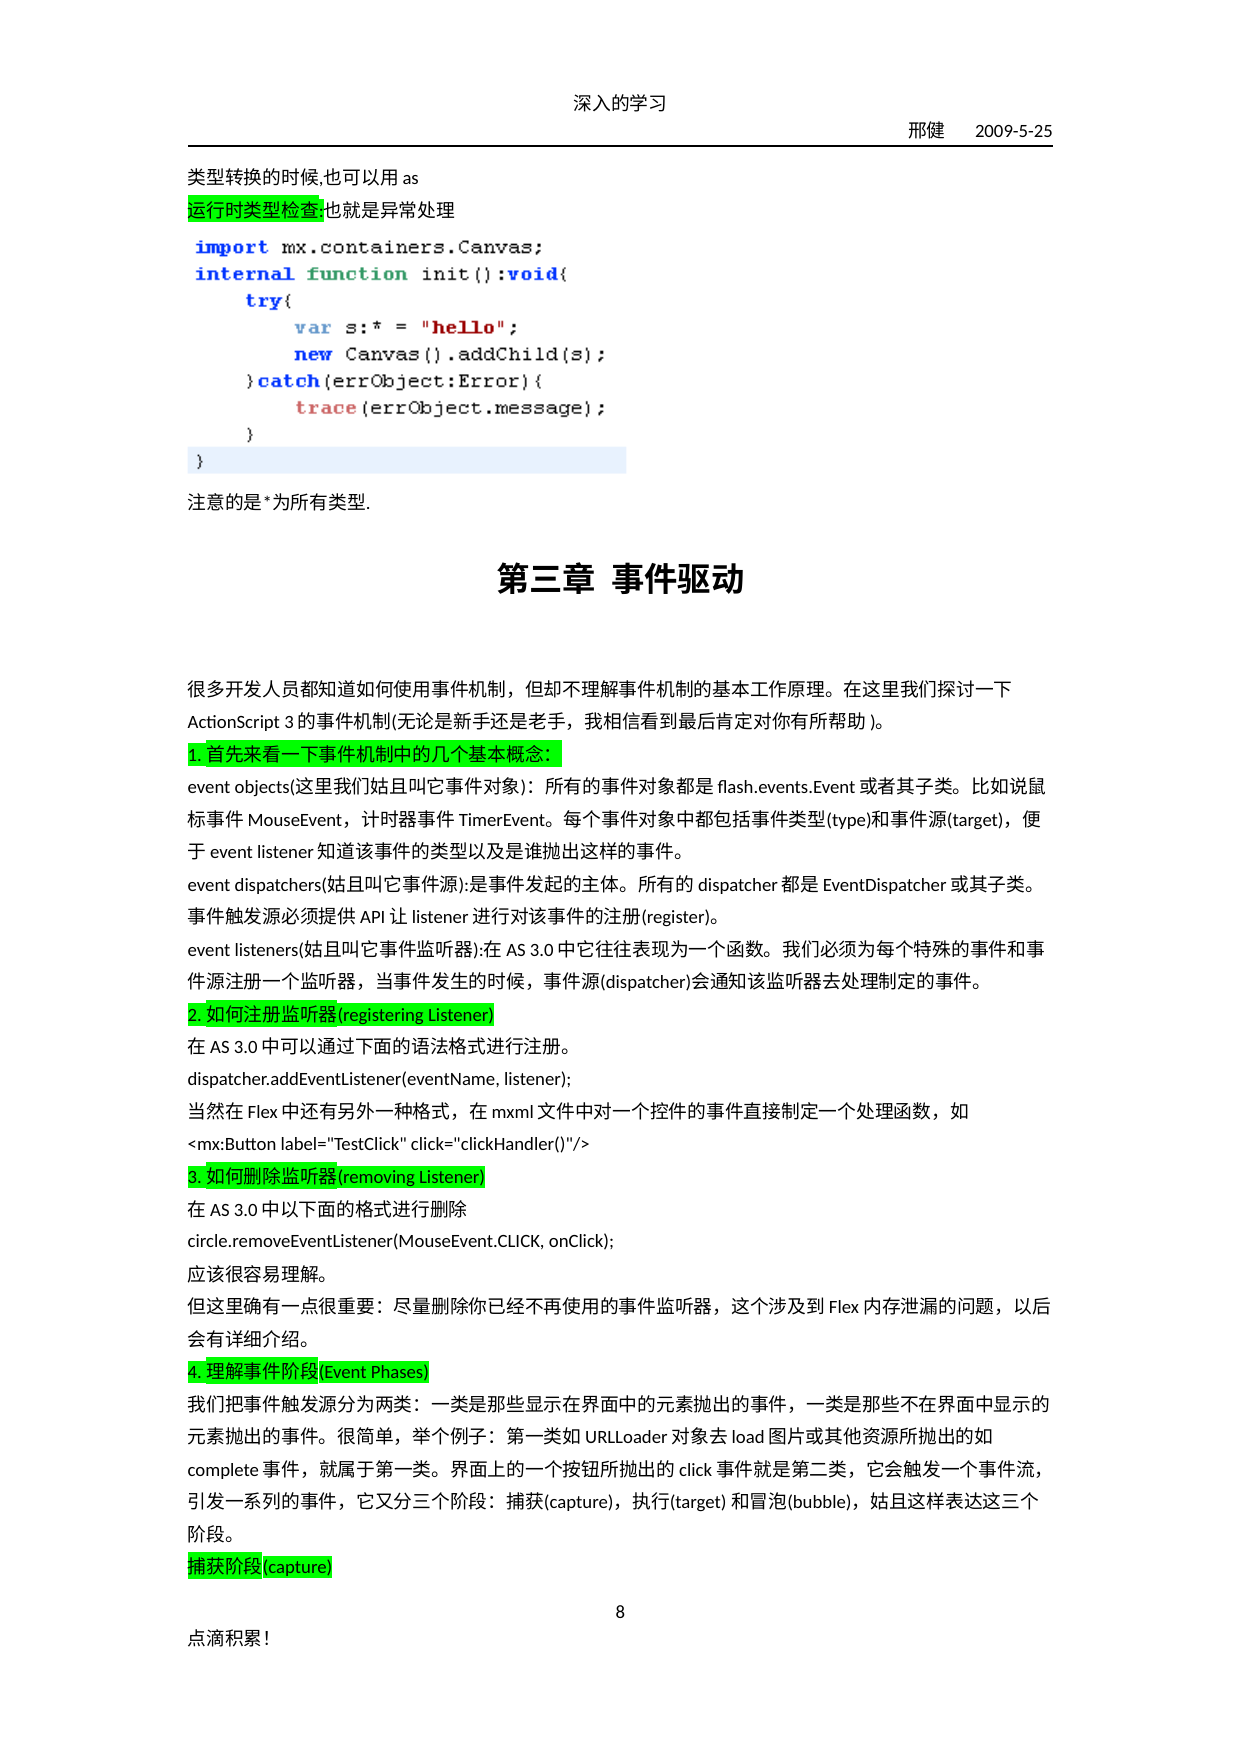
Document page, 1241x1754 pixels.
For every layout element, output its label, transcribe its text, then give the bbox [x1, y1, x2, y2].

subtitle 第三章 事件驱动 [187, 545, 1053, 610]
picture [187, 234, 627, 477]
text 注意的是*为所有类型. [187, 485, 1053, 518]
text 类型转换的时候,也可以用as [187, 160, 1053, 193]
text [187, 672, 1053, 1582]
text 运行时类型检查:也就是异常处理 [187, 193, 1053, 225]
